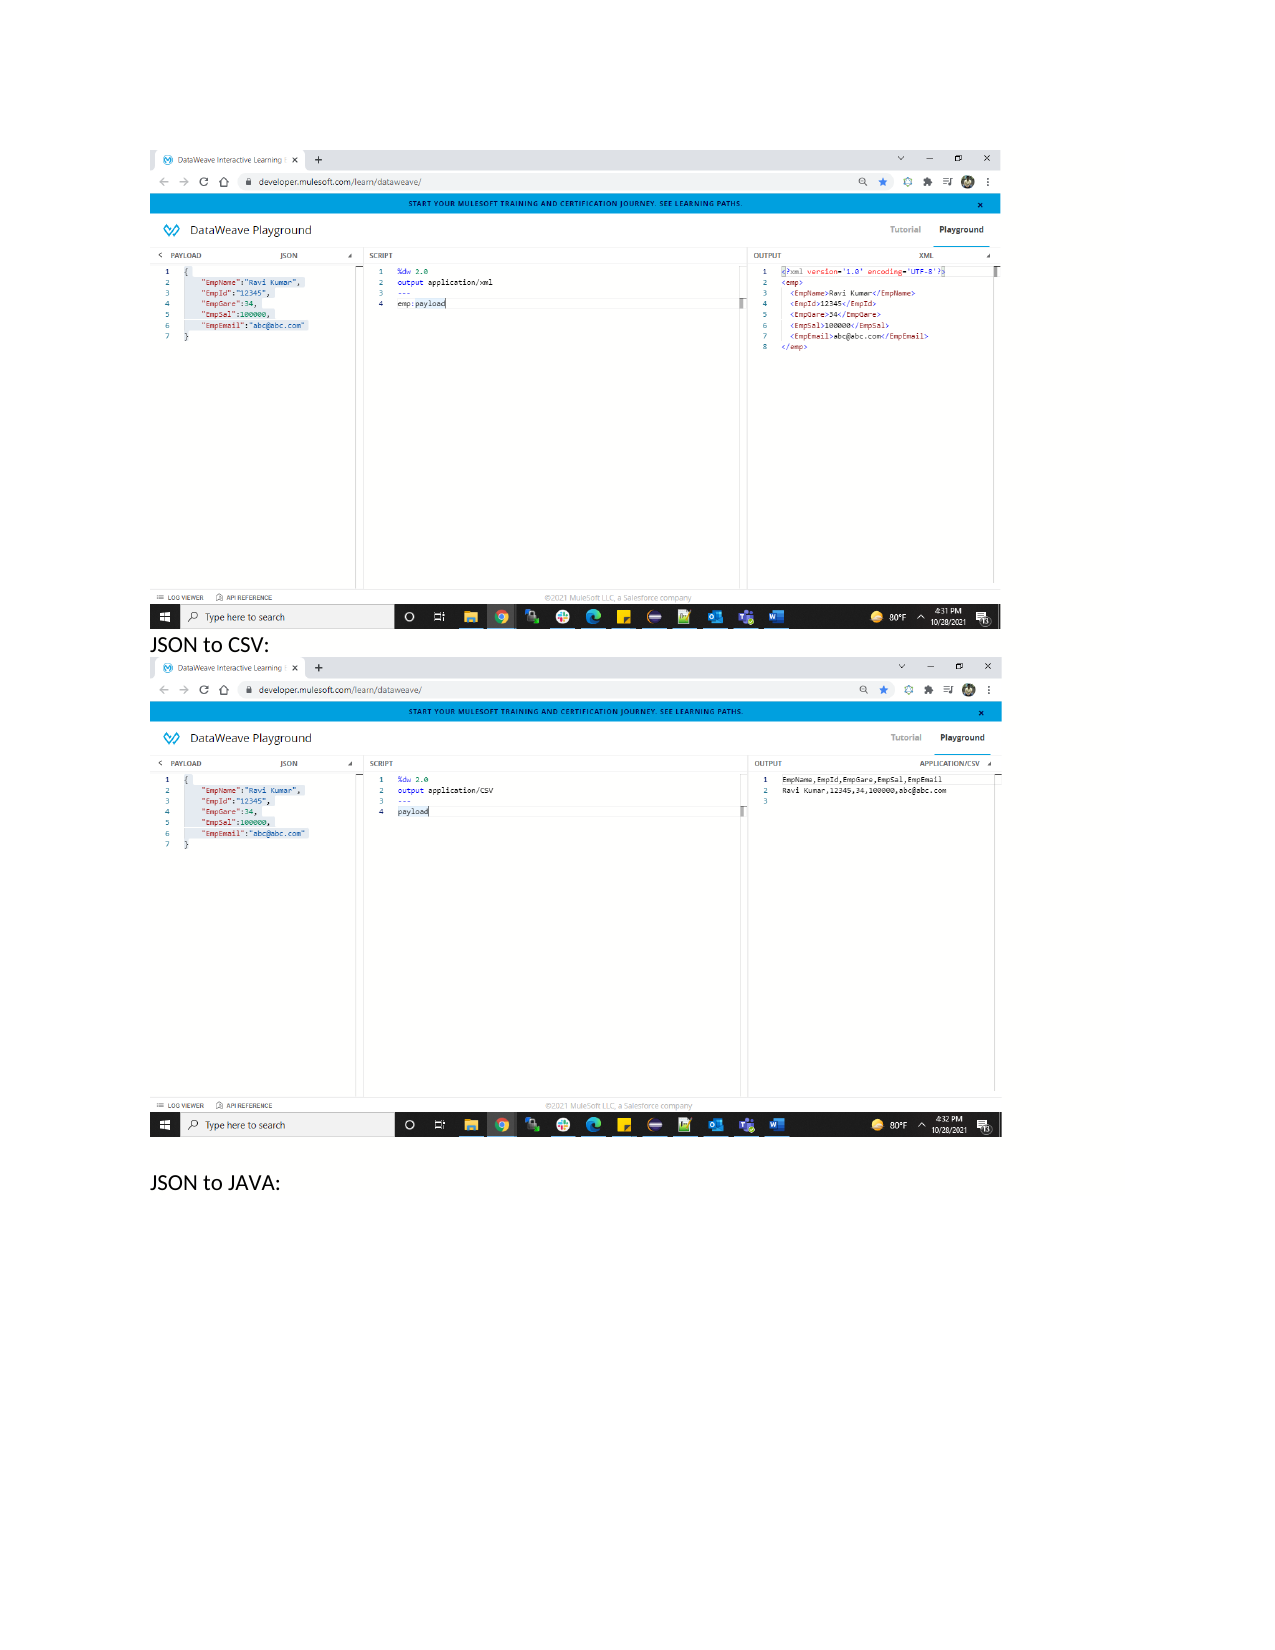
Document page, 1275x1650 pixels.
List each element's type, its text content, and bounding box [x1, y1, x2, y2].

picture [150, 657, 1002, 701]
picture [150, 722, 1002, 1137]
text JSON to CSV: [150, 628, 1125, 658]
picture [150, 214, 1001, 629]
text JSON to JAVA: [150, 1166, 1125, 1196]
picture [150, 150, 1001, 193]
